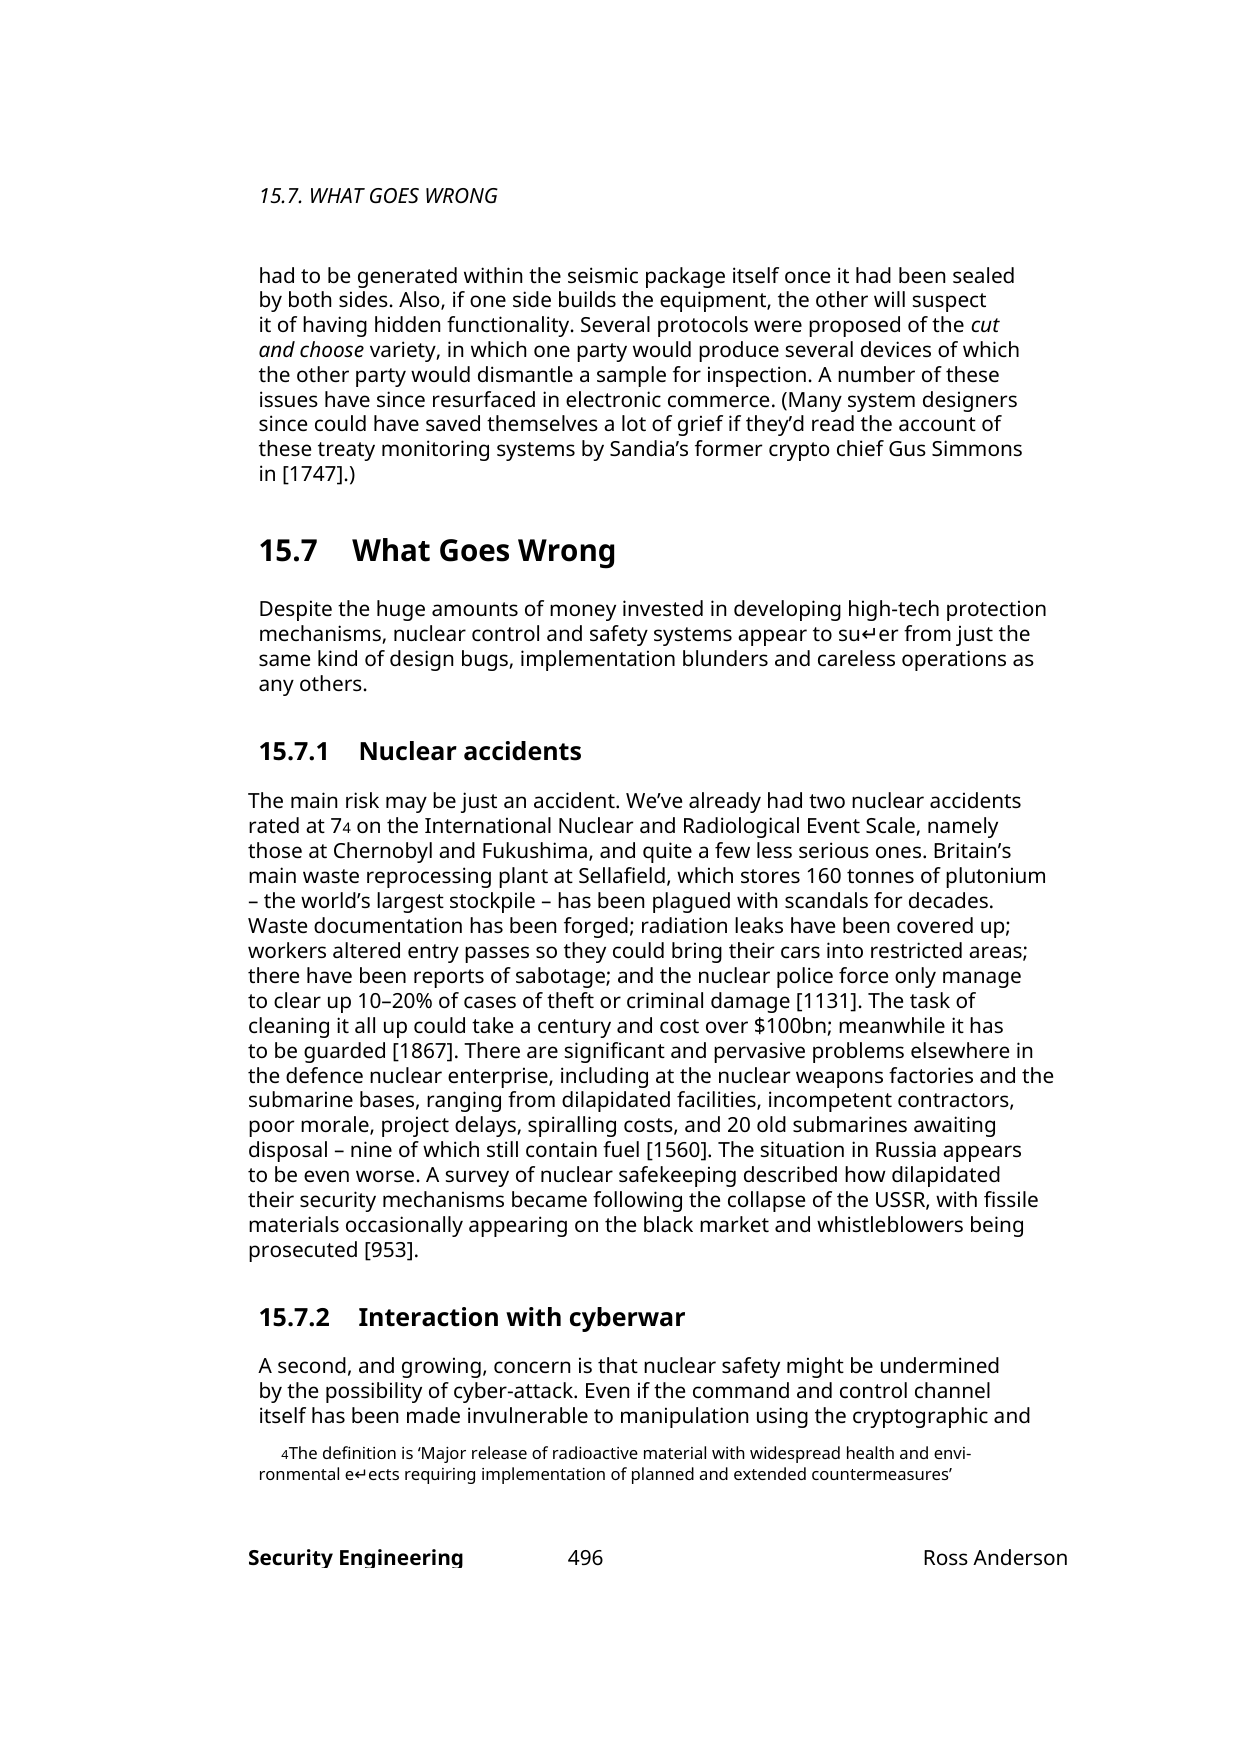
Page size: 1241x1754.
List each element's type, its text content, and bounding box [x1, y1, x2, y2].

text had to be generated within the seismic package itself once it had been sealed by both sides. Also, if one side builds the equipment, the other will suspect it of having hidden functionality. Several protocols were proposed of the cut and choose variety, in which one party would produce several devices of which the other party would dismantle a sample for inspection. A number of these issues have since resurfaced in electronic commerce. (Many system designers since could have saved themselves a lot of grief if they’d read the account of these treaty monitoring systems by Sandia’s former crypto chief Gus Simmons in [1747].) [150, 263, 1090, 486]
table_header Security Engineering [194, 1516, 507, 1567]
text 15.7 What Goes Wrong [150, 538, 1090, 568]
text 15.7. WHAT GOES WRONG [150, 187, 1090, 208]
text ronmental e↵ects requiring implementation of planned and extended countermeasures’ [150, 1467, 1090, 1483]
table_header Ross Anderson [821, 1516, 1134, 1567]
text A second, and growing, concern is that nuclear safety might be undermined by the possibility of cyber-attack. Even if the command and control channel itself has been made invulnerable to manipulation using the cryptographic and [150, 1354, 1090, 1428]
text 4The deﬁnition is ‘Major release of radioactive material with widespread health and envi- [150, 1444, 1090, 1463]
text Despite the huge amounts of money invested in developing high-tech protection mechanisms, nuclear control and safety systems appear to su↵er from just the same kind of design bugs, implementation blunders and careless operations as any others. [150, 596, 1090, 696]
table_header The main risk may be just an accident. We’ve already had two nuclear accidents rated at 74 on the International Nuclear and Radiological Event Scale, namely those at Chernobyl and Fukushima, and quite a few less serious ones. Britain’s main waste reprocessing plant at Sellaﬁeld, which stores 160 tonnes of plutonium – the world’s largest stockpile – has been plagued with scandals for decades. Waste documentation has been forged; radiation leaks have been covered up; workers altered entry passes so they could bring their cars into restricted areas; there have been reports of sabotage; and the nuclear police force only manage to clear up 10–20% of cases of theft or criminal damage [1131]. The task of cleaning it all up could take a century and cost over $100bn; meanwhile it has to be guarded [1867]. There are signiﬁcant and pervasive problems elsewhere in the defence nuclear enterprise, including at the nuclear weapons factories and the submarine bases, ranging from dilapidated facilities, incompetent contractors, poor morale, project delays, spiralling costs, and 20 old submarines awaiting disposal – nine of which still contain fuel [1560]. The situation in Russia appears to be even worse. A survey of nuclear safekeeping described how dilapidated their security mechanisms became following the collapse of the USSR, with ﬁssile materials occasionally appearing on the black market and whistleblowers being prosecuted [953]. [194, 779, 1134, 1284]
text 15.7.1 Nuclear accidents [150, 741, 1090, 766]
text 15.7.2 Interaction with cyberwar [150, 1306, 1090, 1331]
table_header 496 [507, 1516, 821, 1567]
